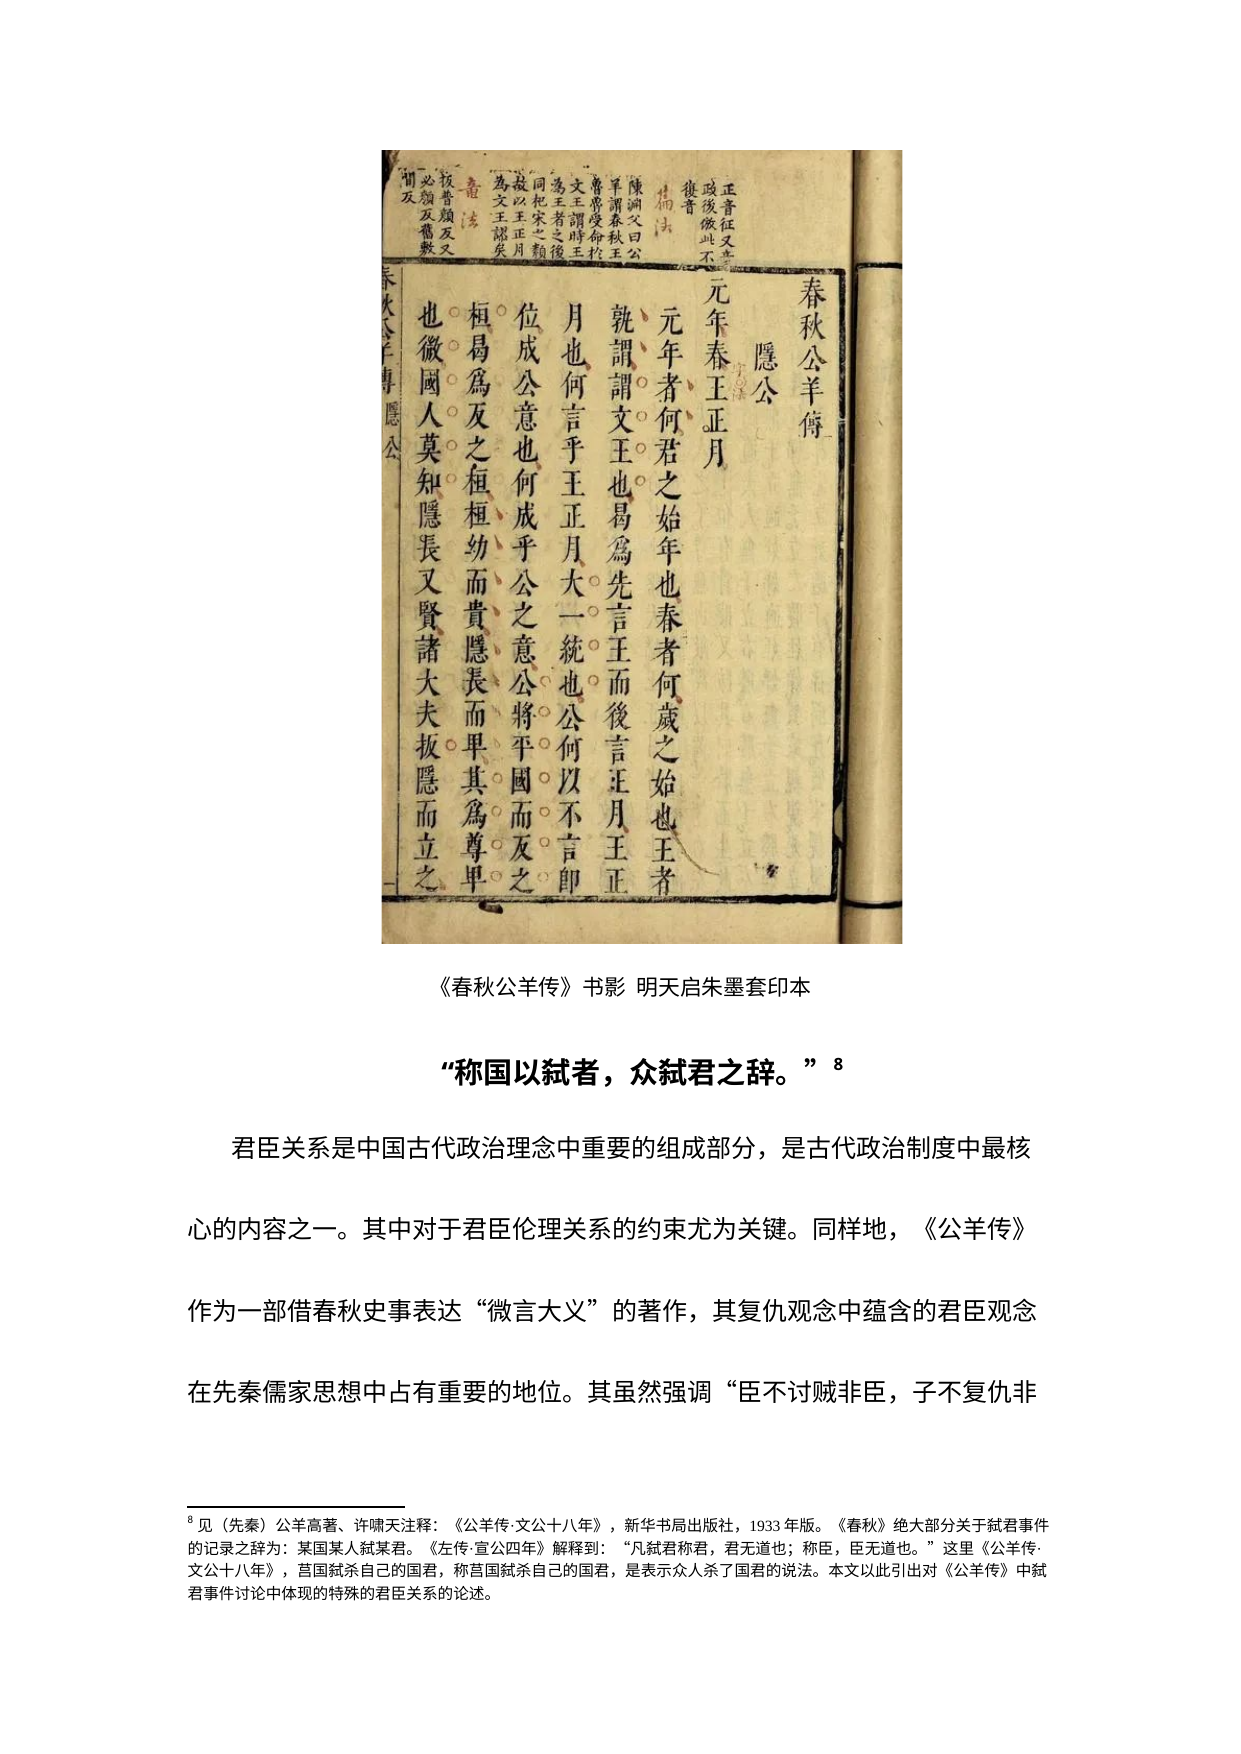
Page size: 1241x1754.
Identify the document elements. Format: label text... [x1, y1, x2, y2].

picture [381, 150, 903, 944]
text “称国以弑者，众弑君之辞。” [187, 1039, 1053, 1104]
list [187, 1114, 1053, 1423]
text 《春秋公羊传》书影 明天启朱墨套印本 [187, 969, 1053, 1002]
